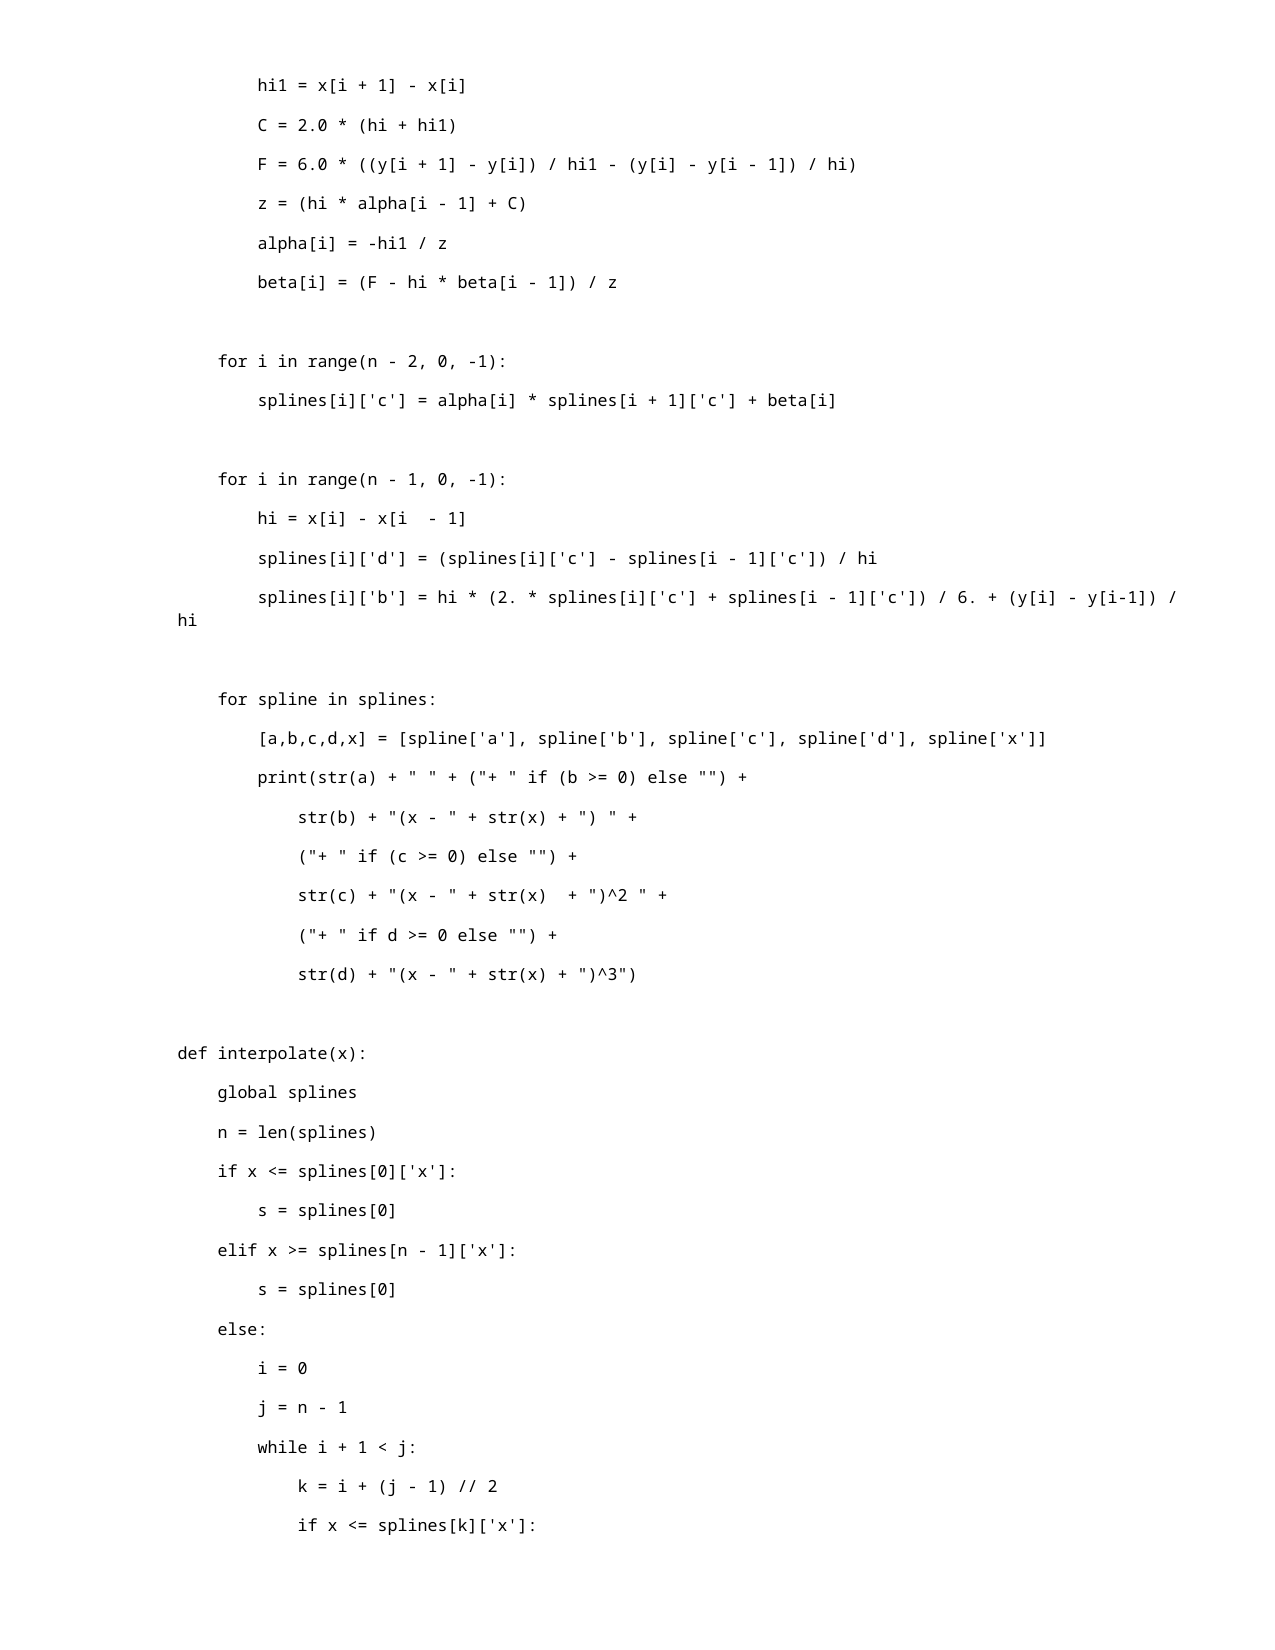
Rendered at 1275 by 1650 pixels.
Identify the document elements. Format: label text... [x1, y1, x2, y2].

text global splines [177, 1081, 1186, 1104]
text while i + 1 < j: [177, 1435, 1186, 1458]
text s = splines[0] [177, 1199, 1186, 1222]
text elif x >= splines[n - 1]['x']: [177, 1238, 1186, 1261]
text j = n - 1 [177, 1396, 1186, 1419]
text for i in range(n - 1, 0, -1): [177, 468, 1186, 490]
text hi1 = x[i + 1] - x[i] [177, 74, 1186, 97]
text k = i + (j - 1) // 2 [177, 1475, 1186, 1497]
text for spline in splines: [177, 687, 1186, 710]
text if x <= splines[0]['x']: [177, 1160, 1186, 1182]
text alpha[i] = -hi1 / z [177, 231, 1186, 254]
text ("+ " if d >= 0 else "") + [177, 923, 1186, 946]
text n = len(splines) [177, 1120, 1186, 1143]
text splines[i]['d'] = (splines[i]['c'] - splines[i - 1]['c']) / hi [177, 546, 1186, 569]
text ("+ " if (c >= 0) else "") + [177, 845, 1186, 867]
text s = splines[0] [177, 1278, 1186, 1301]
text print(str(a) + " " + ("+ " if (b >= 0) else "") + [177, 766, 1186, 789]
text hi = x[i] - x[i - 1] [177, 507, 1186, 530]
text str(b) + "(x - " + str(x) + ") " + [177, 805, 1186, 828]
text if x <= splines[k]['x']: [177, 1514, 1186, 1537]
text i = 0 [177, 1357, 1186, 1379]
text splines[i]['c'] = alpha[i] * splines[i + 1]['c'] + beta[i] [177, 389, 1186, 412]
text beta[i] = (F - hi * beta[i - 1]) / z [177, 271, 1186, 293]
text F = 6.0 * ((y[i + 1] - y[i]) / hi1 - (y[i] - y[i - 1]) / hi) [177, 153, 1186, 175]
text [a,b,c,d,x] = [spline['a'], spline['b'], spline['c'], spline['d'], spline['x']] [177, 727, 1186, 749]
text for i in range(n - 2, 0, -1): [177, 349, 1186, 372]
text else: [177, 1317, 1186, 1340]
text str(c) + "(x - " + str(x) + ")^2 " + [177, 884, 1186, 907]
text splines[i]['b'] = hi * (2. * splines[i]['c'] + splines[i - 1]['c']) / 6. + (y[i] - y[i-1]) / hi [177, 586, 1186, 631]
text str(d) + "(x - " + str(x) + ")^3") [177, 963, 1186, 986]
text z = (hi * alpha[i - 1] + C) [177, 192, 1186, 215]
text def interpolate(x): [177, 1042, 1186, 1064]
text C = 2.0 * (hi + hi1) [177, 113, 1186, 136]
